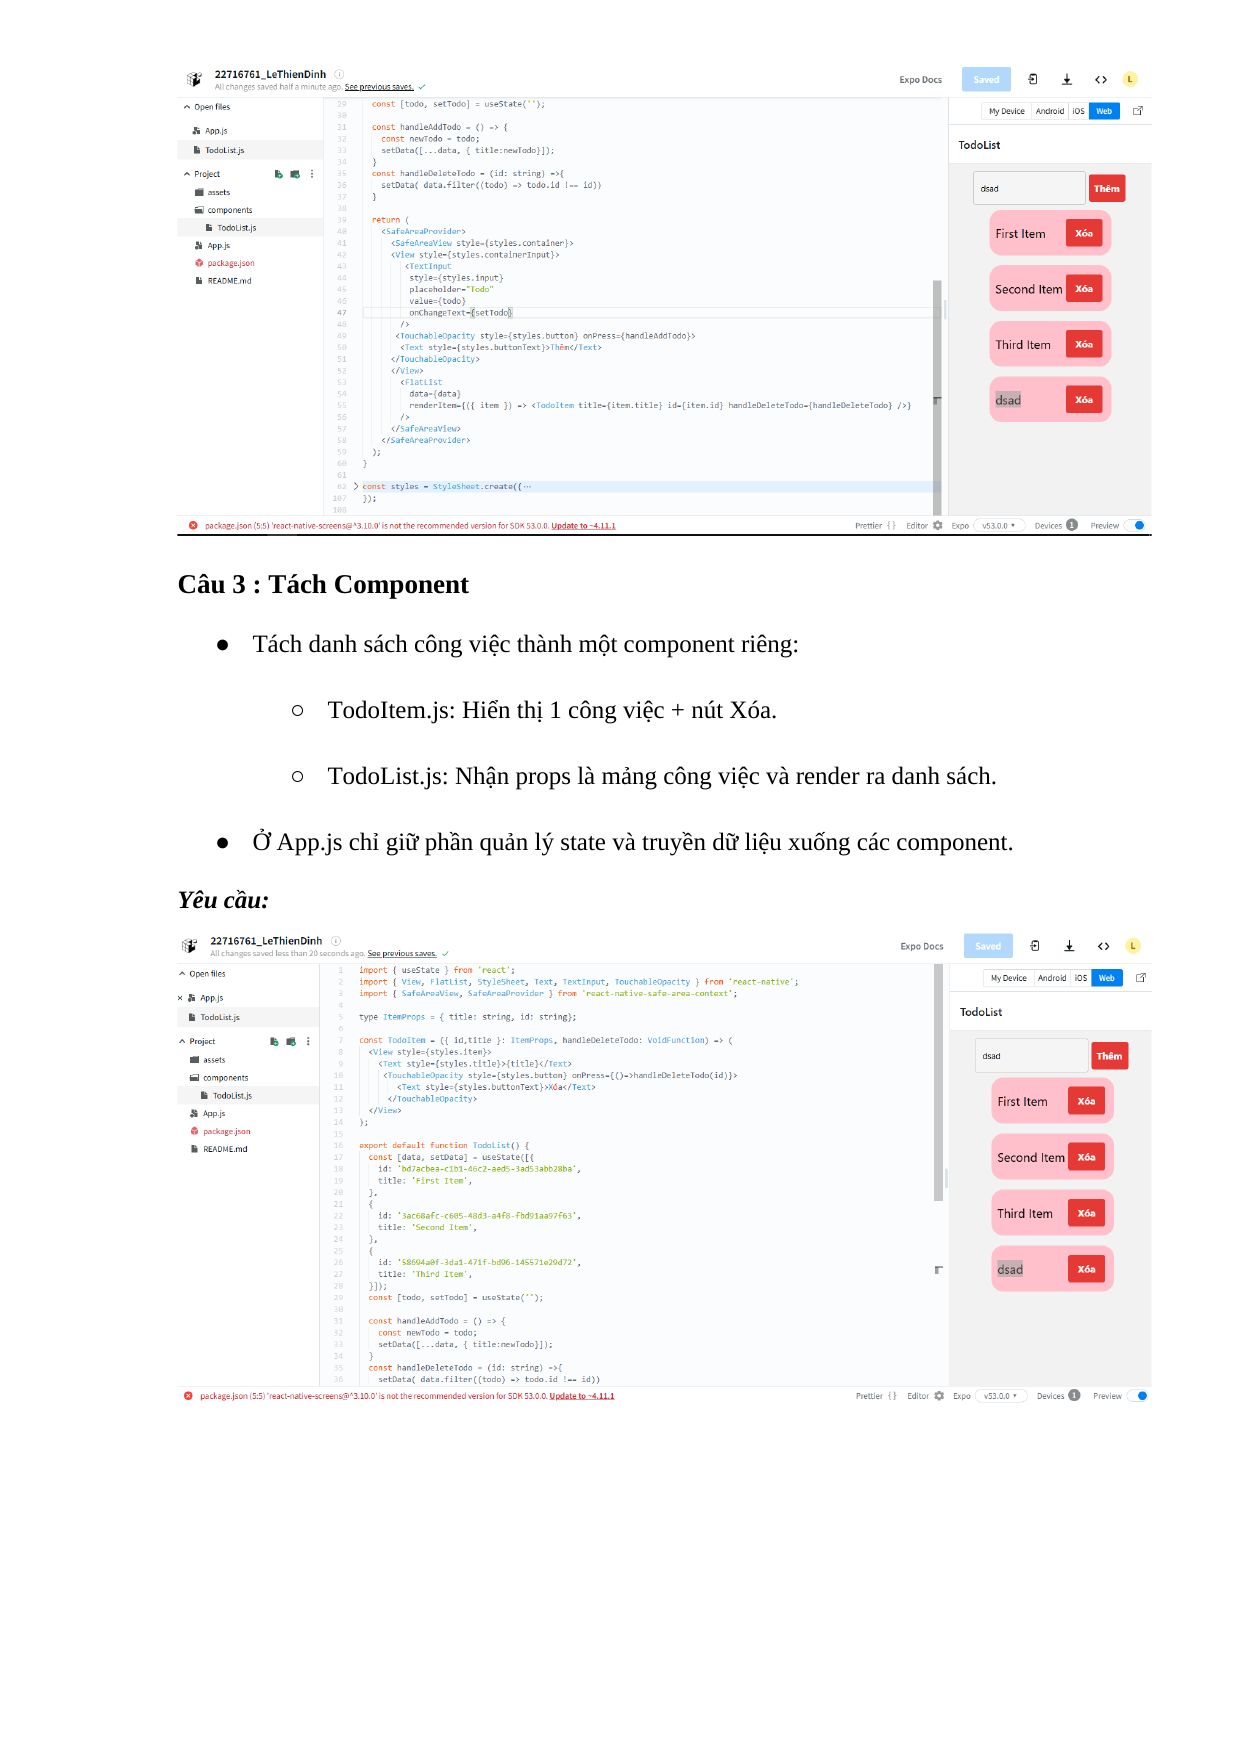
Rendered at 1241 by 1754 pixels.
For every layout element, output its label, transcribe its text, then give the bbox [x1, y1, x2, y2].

picture [177, 931, 1152, 1404]
list TodoItem.js: Hiển thị 1 công việc + nút Xóa. [290, 695, 1152, 757]
list TodoList.js: Nhận props là mảng công việc và render ra danh sách. [290, 761, 1152, 823]
subtitle Câu 3 : Tách Component [177, 568, 1152, 600]
text Yêu cầu: [177, 885, 1152, 914]
list Tách danh sách công việc thành một component riêng: [215, 629, 1152, 691]
picture [177, 66, 1152, 536]
list Ở App.js chỉ giữ phần quản lý state và truyền dữ liệu xuống các component. [215, 827, 1152, 856]
